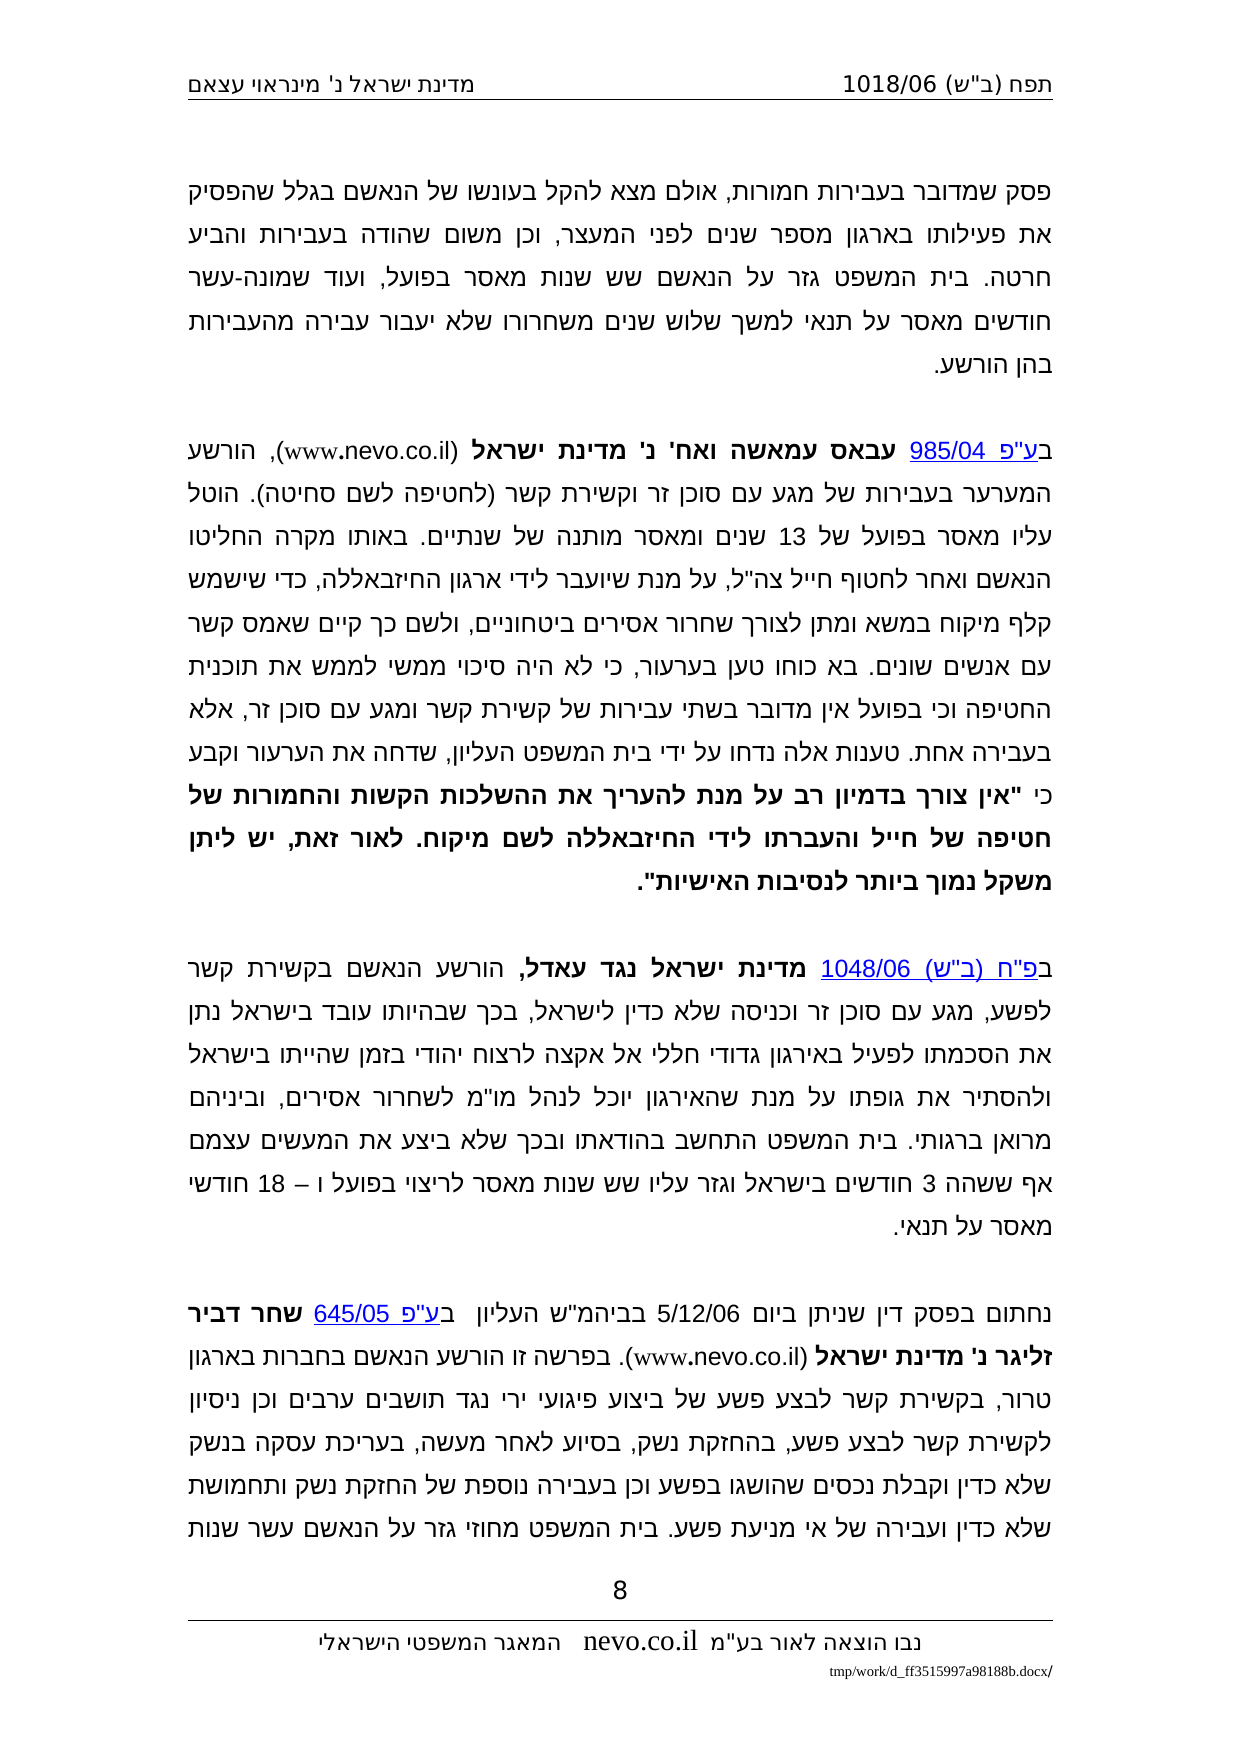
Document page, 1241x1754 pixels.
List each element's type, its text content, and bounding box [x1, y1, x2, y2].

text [187, 1298, 1053, 1543]
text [187, 177, 1053, 378]
text בע"פ 985/04 עבאס עמאשה ואח' נ' מדינת ישראל (www.nevo.co.il), הורשע המערער בעבירות של מגע עם סוכן זר וקשירת קשר (לחטיפה לשם סחיטה). הוטל עליו מאסר בפועל של 13 שנים ומאסר מותנה של שנתיים. באותו מקרה החליטו הנאשם ואחר לחטוף חייל צה"ל, על מנת שיועבר לידי ארגון החיזבאללה, כדי שישמש קלף מיקוח במשא ומתן לצורך שחרור אסירים ביטחוניים, ולשם כך קיים שאמס קשר עם אנשים שונים. בא כוחו טען בערעור, כי לא היה סיכוי ממשי לממש את תוכנית החטיפה וכי בפועל אין מדובר בשתי עבירות של קשירת קשר ומגע עם סוכן זר, אלא בעבירה אחת. טענות אלה נדחו על ידי בית המשפט העליון, שדחה את הערעור וקבע כי "אין צורך בדמיון רב על מנת להעריך את ההשלכות הקשות והחמורות של חטיפה של חייל והעברתו לידי החיזבאללה לשם מיקוח. לאור זאת, יש ליתן משקל נמוך ביותר לנסיבות האישיות". [187, 436, 1053, 896]
text בפ"ח (ב"ש) 1048/06 מדינת ישראל נגד עאדל, הורשע הנאשם בקשירת קשר לפשע, מגע עם סוכן זר וכניסה שלא כדין לישראל, בכך שבהיותו עובד בישראל נתן את הסכמתו לפעיל באירגון גדודי חללי אל אקצה לרצוח יהודי בזמן שהייתו בישראל ולהסתיר את גופתו על מנת שהאירגון יוכל לנהל מו"מ לשחרור אסירים, וביניהם מרואן ברגותי. בית המשפט התחשב בהודאתו ובכך שלא ביצע את המעשים עצמם אף ששהה 3 חודשים בישראל וגזר עליו שש שנות מאסר לריצוי בפועל ו – 18 חודשי מאסר על תנאי. [187, 953, 1053, 1241]
